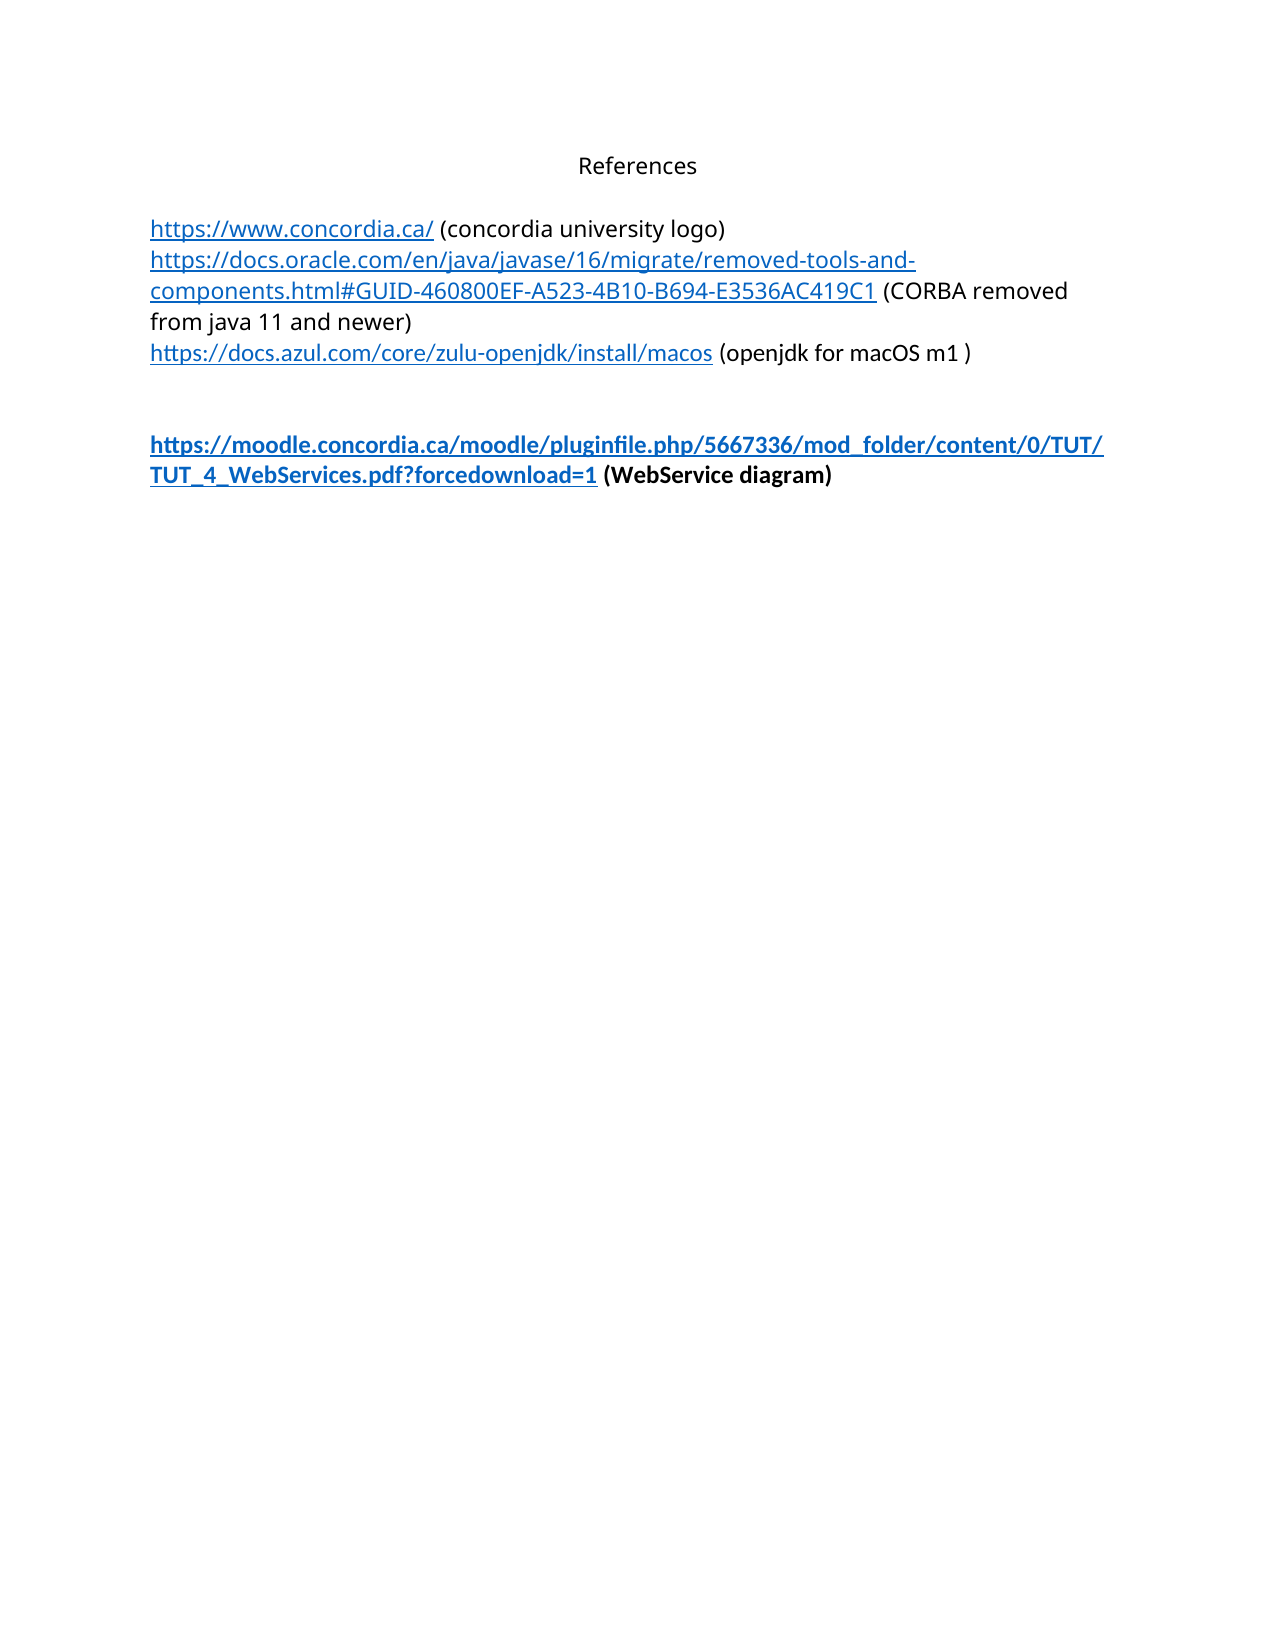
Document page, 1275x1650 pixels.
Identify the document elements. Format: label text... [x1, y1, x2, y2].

text https://docs.oracle.com/en/java/javase/16/migrate/removed-tools-and-components.html#GUID-460800EF-A523-4B10-B694-E3536AC419C1 (CORBA removed from java 11 and newer) [150, 244, 1125, 337]
text https://docs.azul.com/core/zulu-openjdk/install/macos (openjdk for macOS m1 ) [150, 337, 1125, 368]
text https://moodle.concordia.ca/moodle/pluginfile.php/5667336/mod_folder/content/0/TUT/TUT_4_WebServices.pdf?forcedownload=1 (WebService diagram) [150, 429, 1125, 490]
text https://www.concordia.ca/ (concordia university logo) [150, 212, 1125, 244]
text References [150, 150, 1125, 181]
